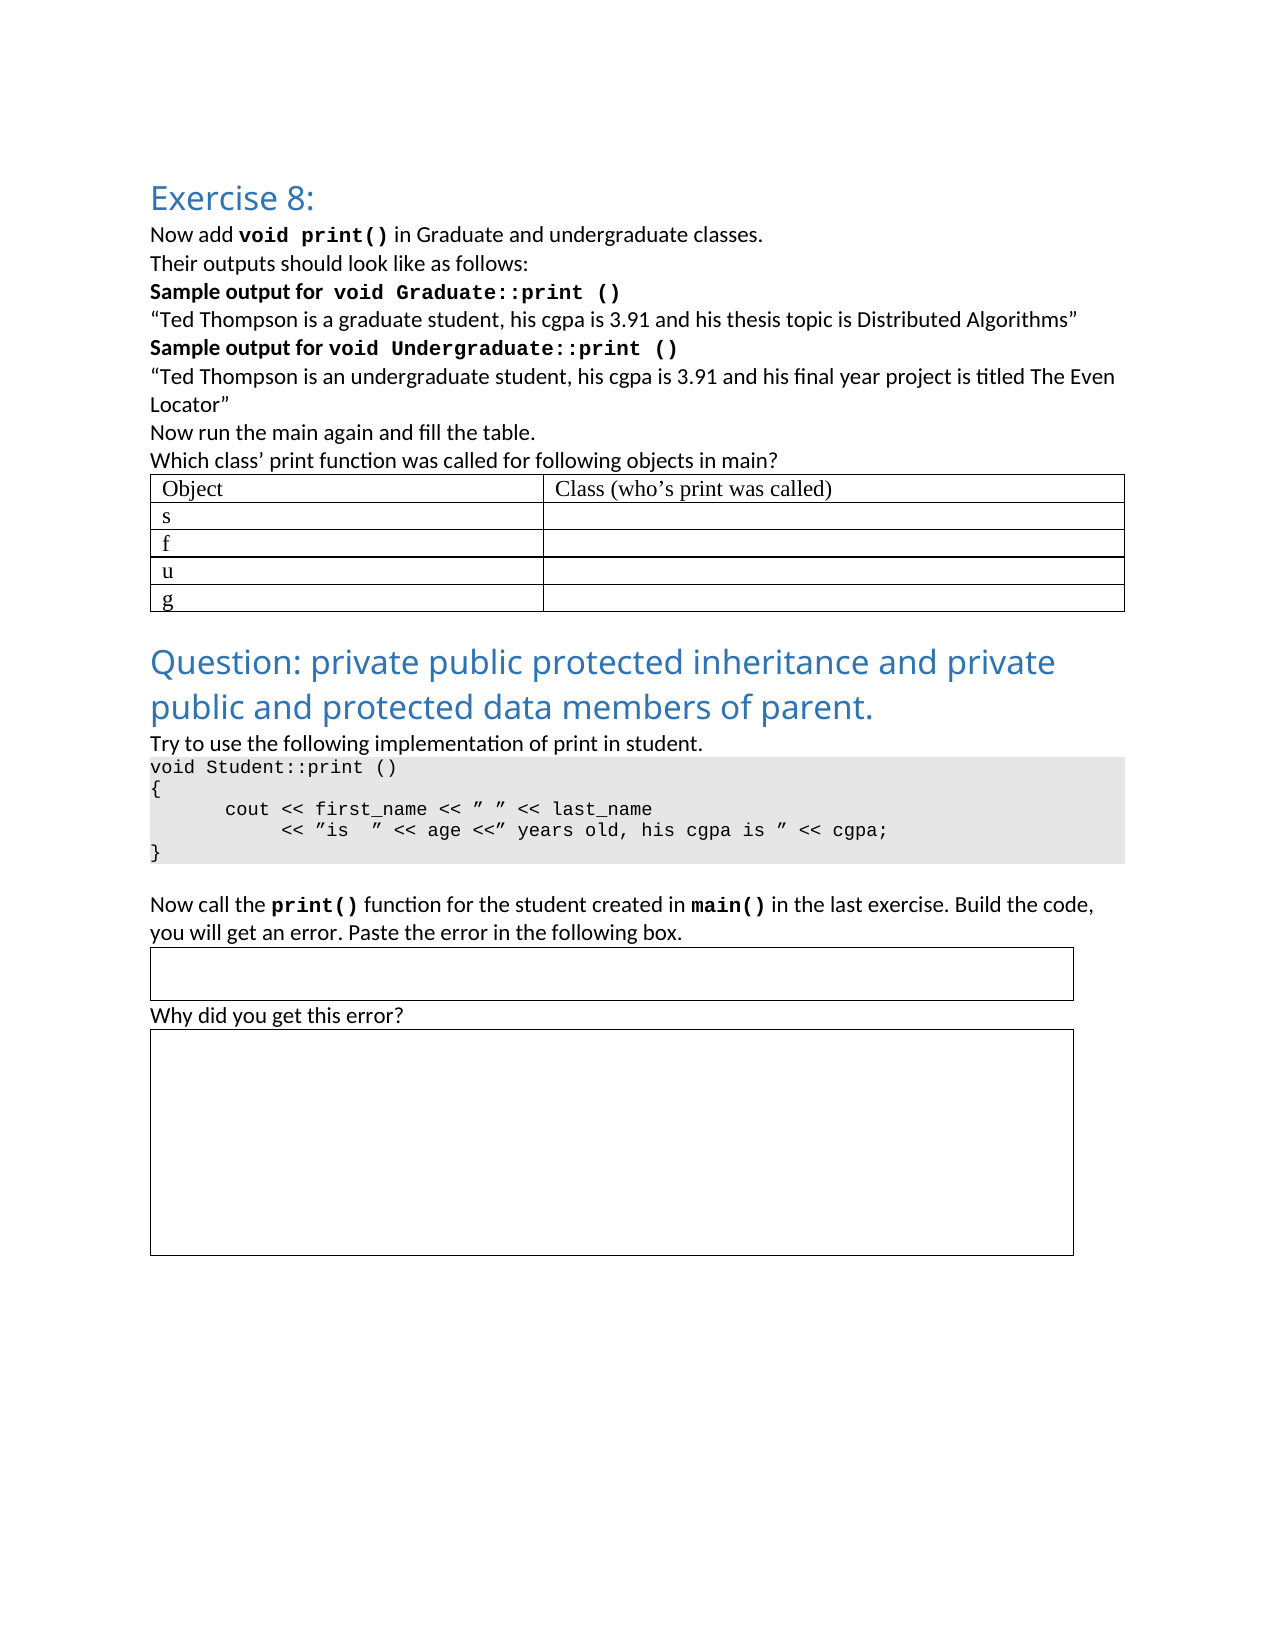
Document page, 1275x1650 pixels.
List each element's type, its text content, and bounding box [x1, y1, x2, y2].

text Why did you get this error? [150, 1001, 1125, 1029]
table_header Class (who’s print was called) [544, 475, 1124, 502]
text Now add void print() in Graduate and undergraduate classes. [150, 220, 1125, 249]
text { [150, 779, 1125, 800]
table_header Object [151, 475, 543, 502]
text Now call the print() function for the student created in main() in the last exercise. Build the code, you will get an error. Paste the error in the following box. [150, 890, 1125, 947]
table_cell [544, 530, 1124, 556]
text Which class’ print function was called for following objects in main? [150, 446, 1125, 474]
text Sample output for void Undergraduate::print () [150, 333, 1125, 362]
table_header [151, 1030, 1073, 1254]
text Sample output for void Graduate::print () [150, 277, 1125, 306]
table_cell u [151, 558, 543, 584]
subtitle Question: private public protected inheritance and private public and protected data members of parent. [150, 638, 1125, 729]
text cout << first_name << ” ” << last_name [150, 800, 1125, 821]
text void Student::print () [150, 757, 1125, 779]
text “Ted Thompson is an undergraduate student, his cgpa is 3.91 and his final year project is titled The Even Locator” [150, 362, 1125, 418]
subtitle Exercise 8: [150, 175, 1125, 220]
table_cell [544, 585, 1124, 611]
text << ”is ” << age <<” years old, his cgpa is ” << cgpa; [150, 821, 1125, 842]
text “Ted Thompson is a graduate student, his cgpa is 3.91 and his thesis topic is Distributed Algorithms” [150, 306, 1125, 333]
text } [150, 842, 1125, 864]
text Their outputs should look like as follows: [150, 249, 1125, 277]
table_cell s [151, 503, 543, 529]
table_cell [544, 558, 1124, 584]
text Now run the main again and fill the table. [150, 418, 1125, 446]
text Try to use the following implementation of print in student. [150, 729, 1125, 757]
table_header [151, 948, 1073, 1000]
table_cell [544, 503, 1124, 529]
table_cell f [151, 530, 543, 556]
table_cell g [151, 585, 543, 611]
